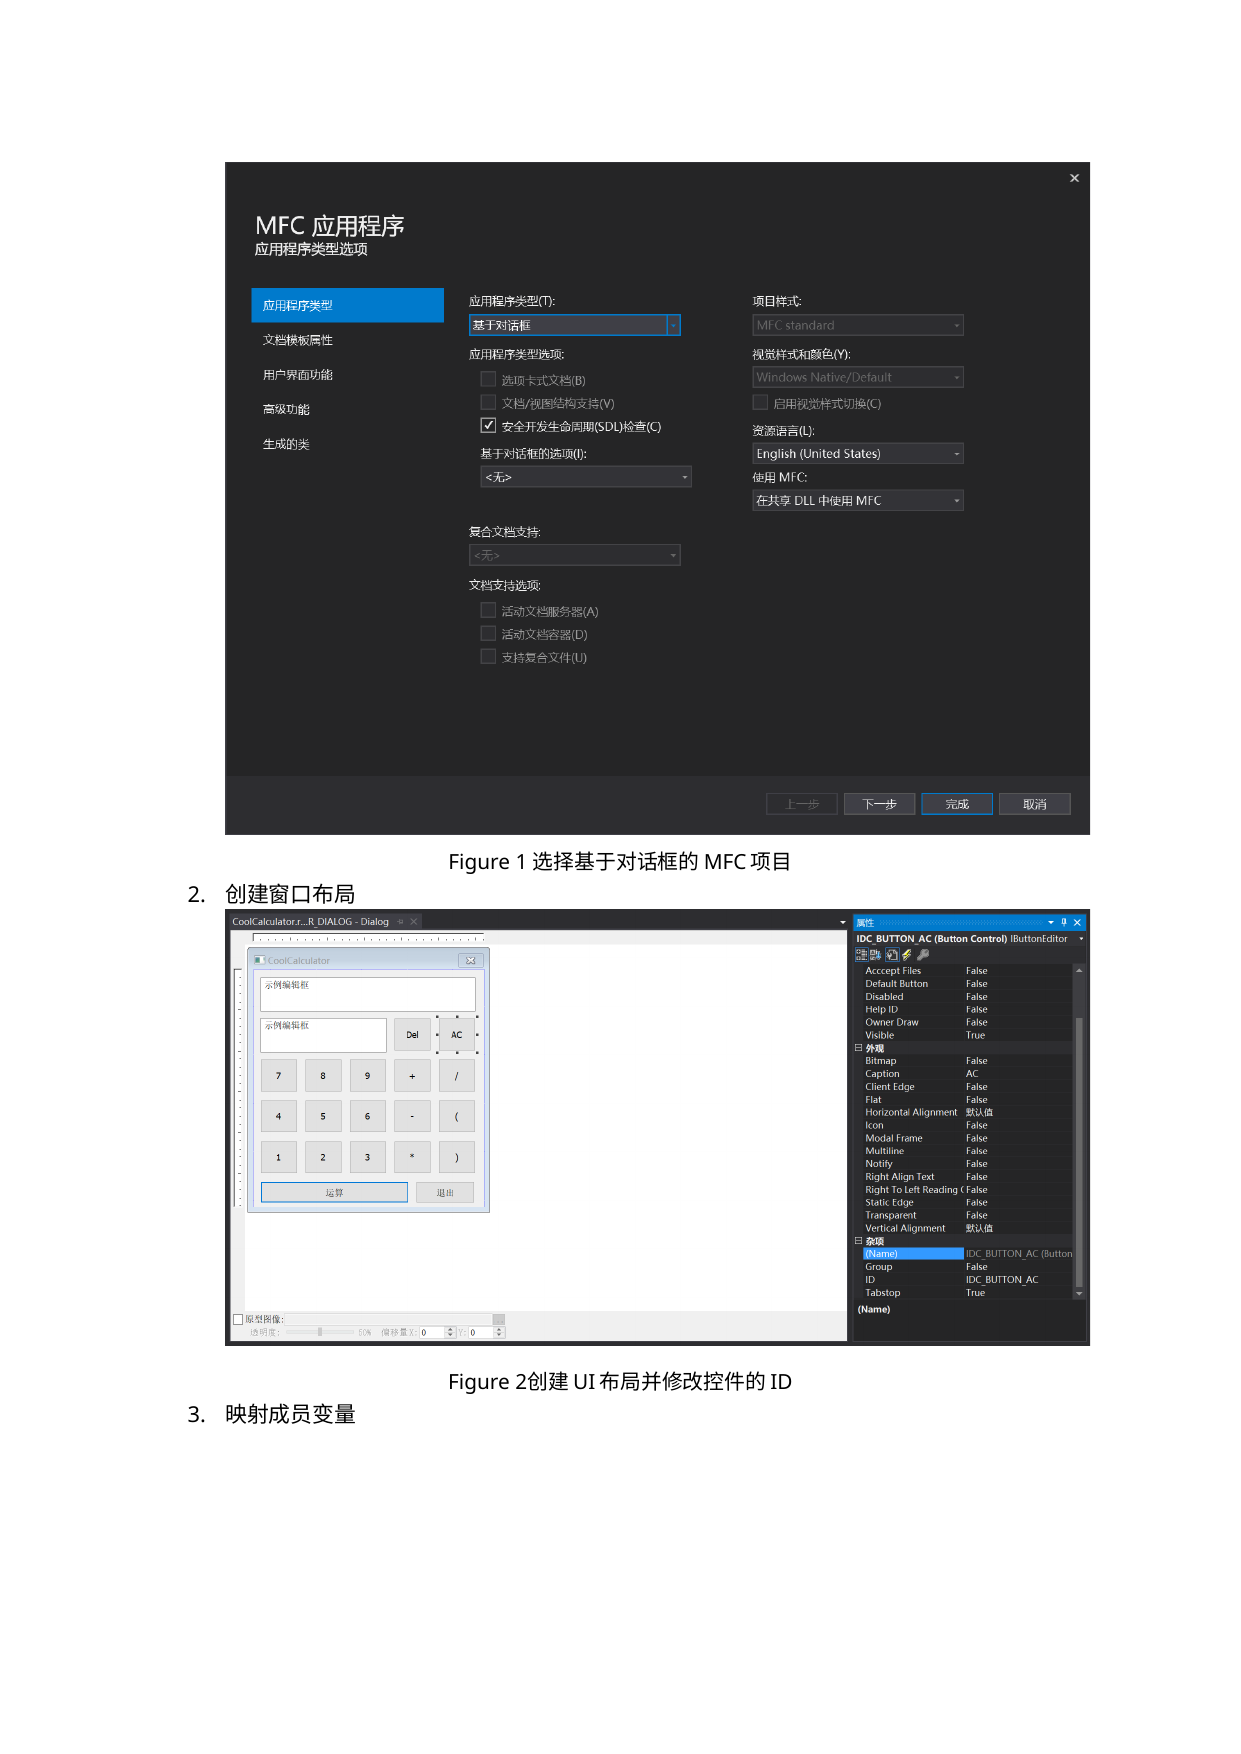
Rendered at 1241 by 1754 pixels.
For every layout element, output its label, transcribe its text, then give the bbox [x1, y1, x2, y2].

picture [225, 909, 1091, 1346]
list 映射成员变量 [187, 1397, 1053, 1429]
text Figure 2创建UI布局并修改控件的ID [187, 1364, 1053, 1397]
list 创建窗口布局 [187, 877, 1053, 909]
picture [225, 162, 1091, 835]
text Figure 1 选择基于对话框的MFC项目 [187, 844, 1053, 877]
